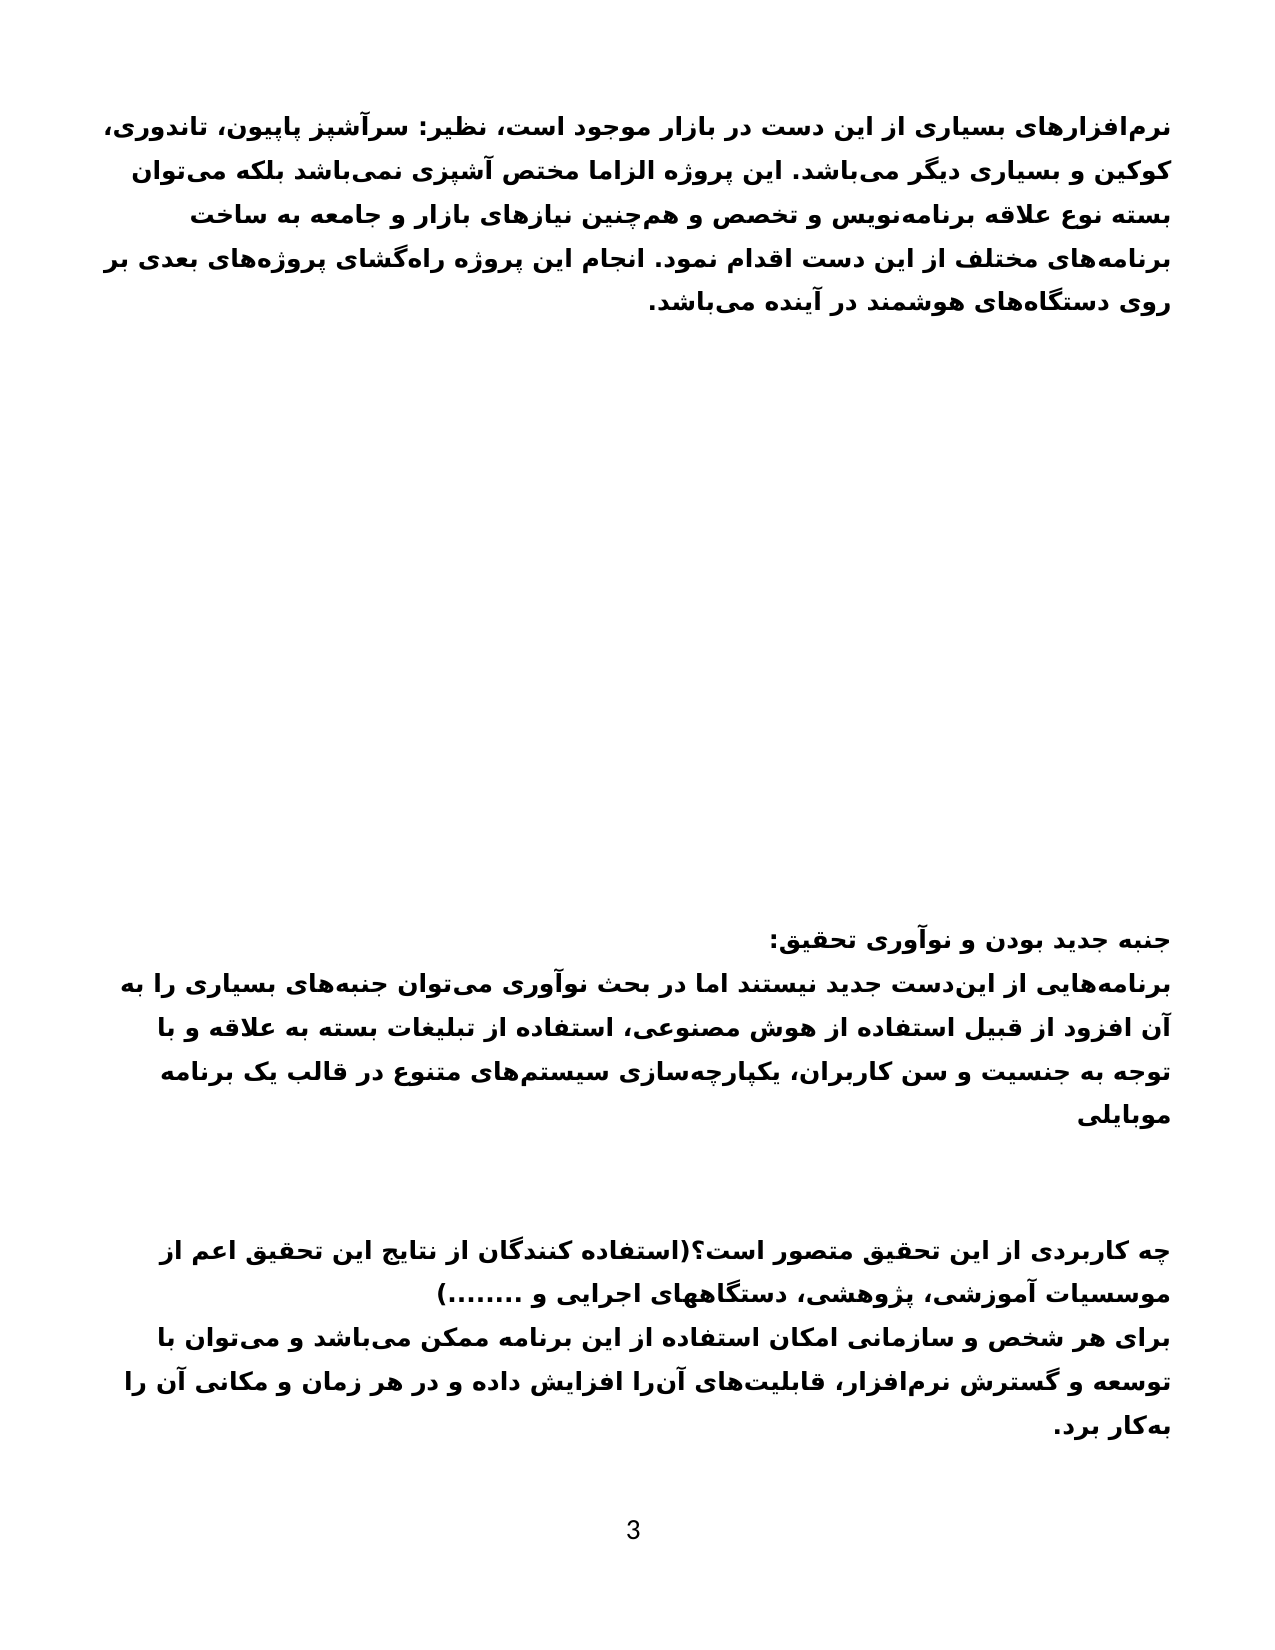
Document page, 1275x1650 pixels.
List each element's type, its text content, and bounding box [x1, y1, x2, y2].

text چه کاربردی از این تحقیق متصور است؟(استفاده کنندگان از نتایج این تحقیق اعم از موسسیات آموزشی، پژوهشی، دستگاههای اجرایی و ........) [94, 1236, 1171, 1309]
text نرم‌افزارهای بسیاری از این دست در بازار موجود است، نظیر: سرآشپز پاپیون، تاندوری، کوکین و بسیاری دیگر می‌باشد. این پروژه الزاما مختص آشپزی نمی‌باشد بلکه می‌توان بسته نوع علاقه برنامه‌نویس و تخصص و هم‌چنین نیازهای بازار و جامعه به ساخت برنامه‌های مختلف از این دست اقدام نمود. انجام این پروژه راه‌گشای پروژه‌های بعدی بر روی دستگاه‌های هوشمند در آینده می‌باشد. [94, 112, 1171, 317]
text برای هر شخص و سازمانی امکان استفاده از این برنامه ممکن می‌باشد و می‌توان با توسعه و گسترش نرم‌افزار، قابلیت‌های آن‌را افزایش داده و در هر زمان و مکانی آن را به‌کار برد. [94, 1323, 1171, 1440]
text برنامه‌هایی از این‌دست جدید نیستند اما در بحث نوآوری می‌توان جنبه‌های بسیاری را به آن افزود از قبیل استفاده از هوش مصنوعی، استفاده از تبلیغات بسته به علاقه و با توجه به جنسیت و سن کاربران، یکپارچه‌سازی سیستم‌های متنوع در قالب یک برنامه موبایلی [94, 969, 1171, 1130]
text جنبه جدید بودن و نوآوری تحقیق: [94, 926, 1171, 955]
